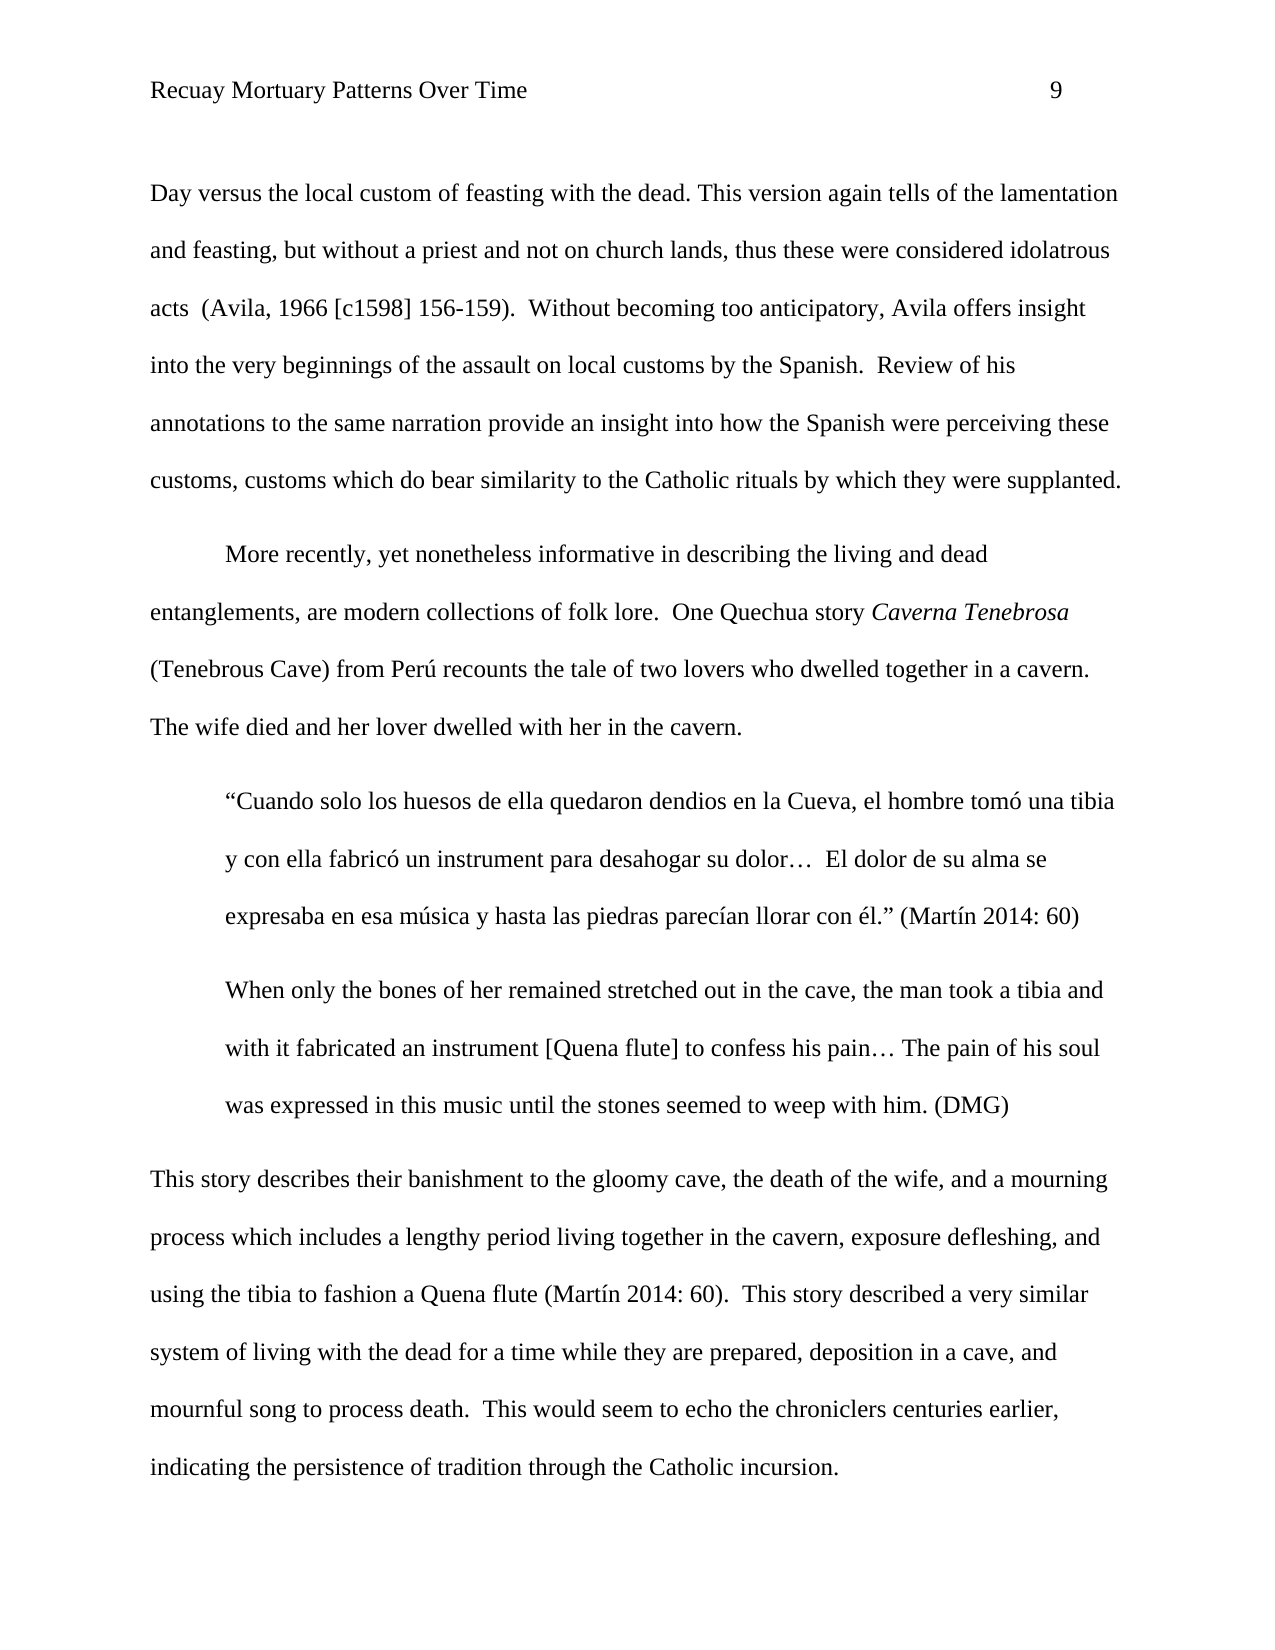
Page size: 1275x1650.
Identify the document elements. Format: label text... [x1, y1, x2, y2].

text This story describes their banishment to the gloomy cave, the death of the wife, and a mourning process which includes a lengthy period living together in the cavern, exposure defleshing, and using the tibia to fashion a Quena flute (Martín 2014: 60). This story described a very similar system of living with the dead for a time while they are prepared, deposition in a cave, and mournful song to process death. This would seem to echo the chroniclers centuries earlier, indicating the persistence of tradition through the Catholic incursion. [150, 1164, 1125, 1481]
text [150, 178, 1125, 494]
text More recently, yet nonetheless informative in describing the living and dead entanglements, are modern collections of folk lore. One Quechua story Caverna Tenebrosa (Tenebrous Cave) from Perú recounts the tale of two lovers who dwelled together in a cavern. The wife died and her lover dwelled with her in the cavern. [150, 539, 1125, 741]
text When only the bones of her remained stretched out in the cave, the man took a tibia and with it fabricated an instrument [Quena flute] to confess his pain… The pain of his soul was expressed in this music until the stones seemed to weep with him. (DMG) [225, 975, 1125, 1119]
text “Cuando solo los huesos de ella quedaron dendios en la Cueva, el hombre tomó una tibia y con ella fabricó un instrument para desahogar su dolor… El dolor de su alma se expresaba en esa música y hasta las piedras parecían llorar con él.” (Martín 2014: 60) [225, 786, 1125, 930]
